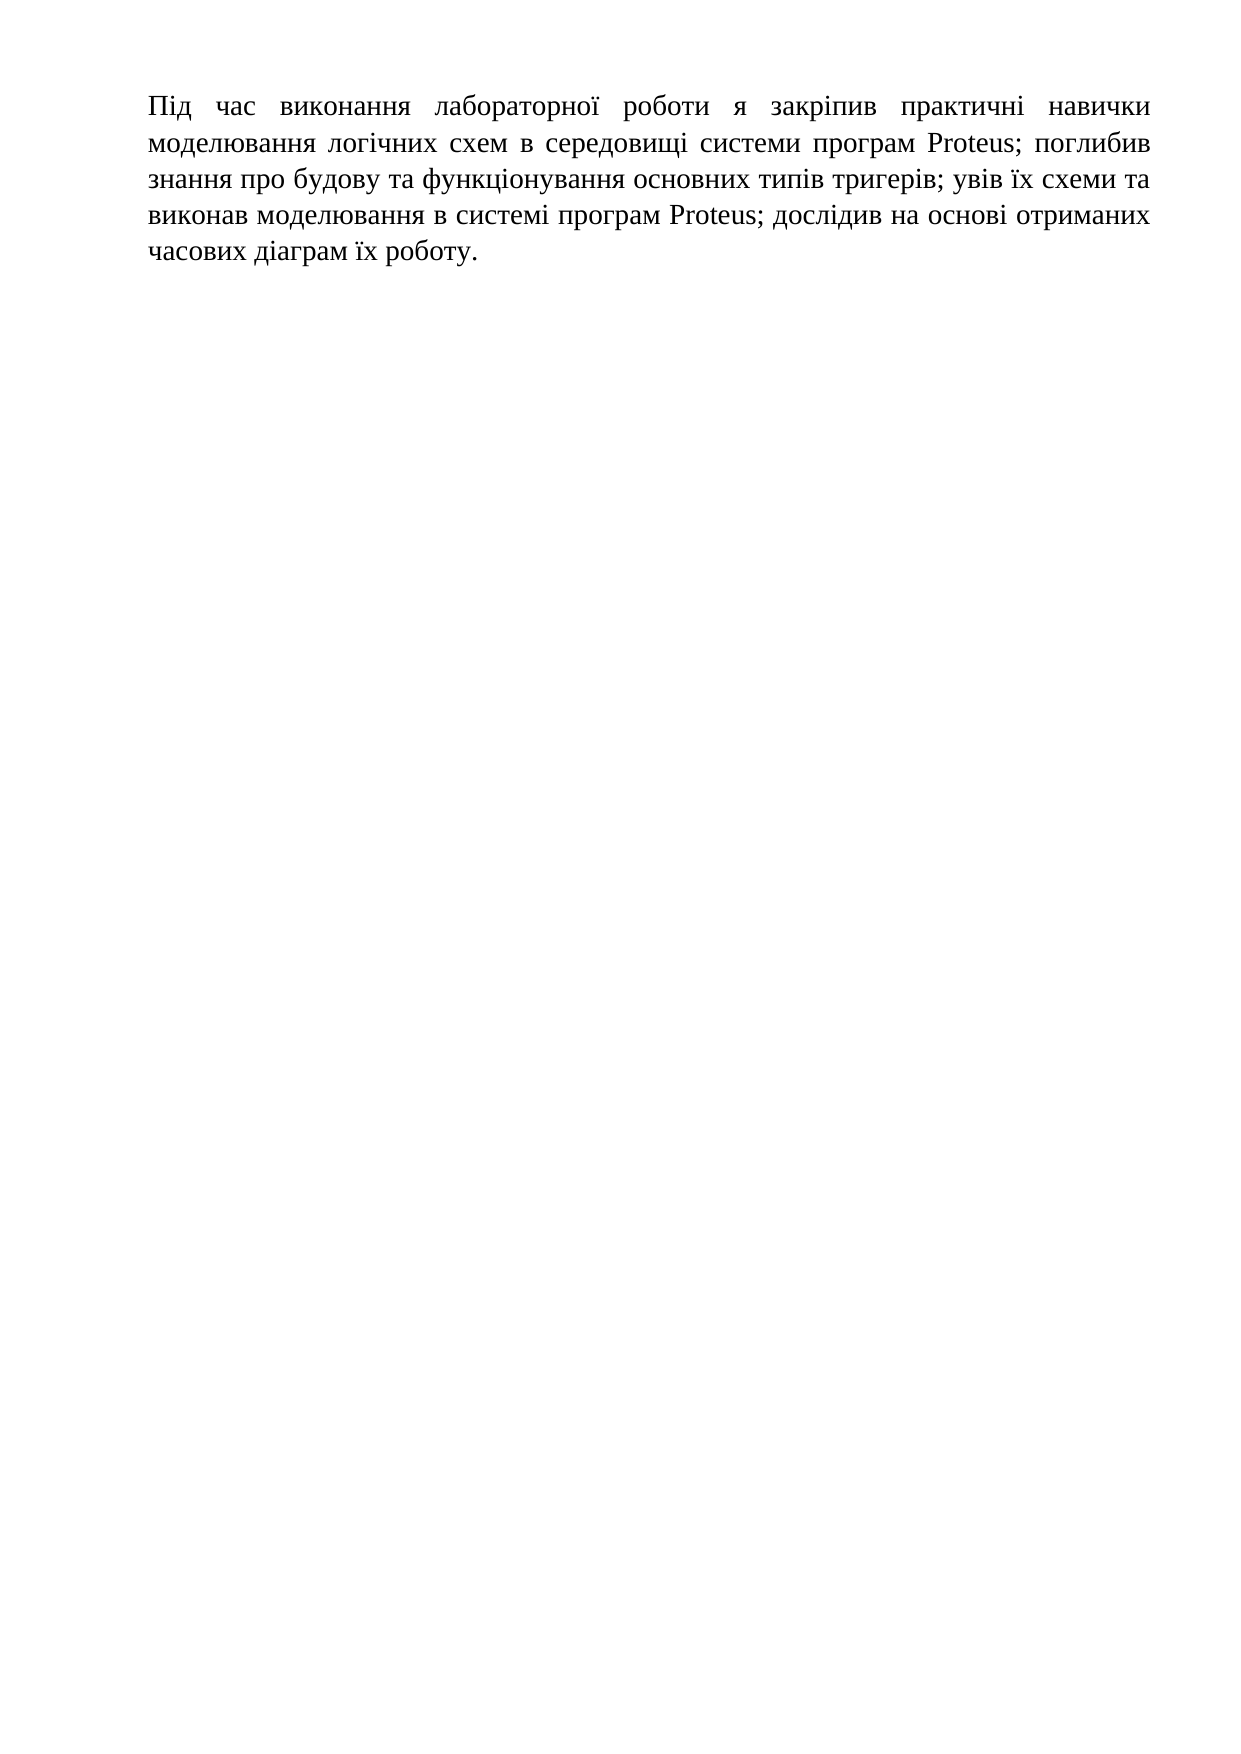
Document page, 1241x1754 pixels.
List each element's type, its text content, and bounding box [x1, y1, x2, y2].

text Під час виконання лабораторної роботи я закріпив практичні навички моделювання логічних схем в середовищі системи програм Proteus; поглибив знання про будову та функціонування основних типів тригерів; увів їх схеми та виконав моделювання в системі програм Proteus; дослідив на основі отриманих часових діаграм їх роботу. [148, 88, 1152, 267]
